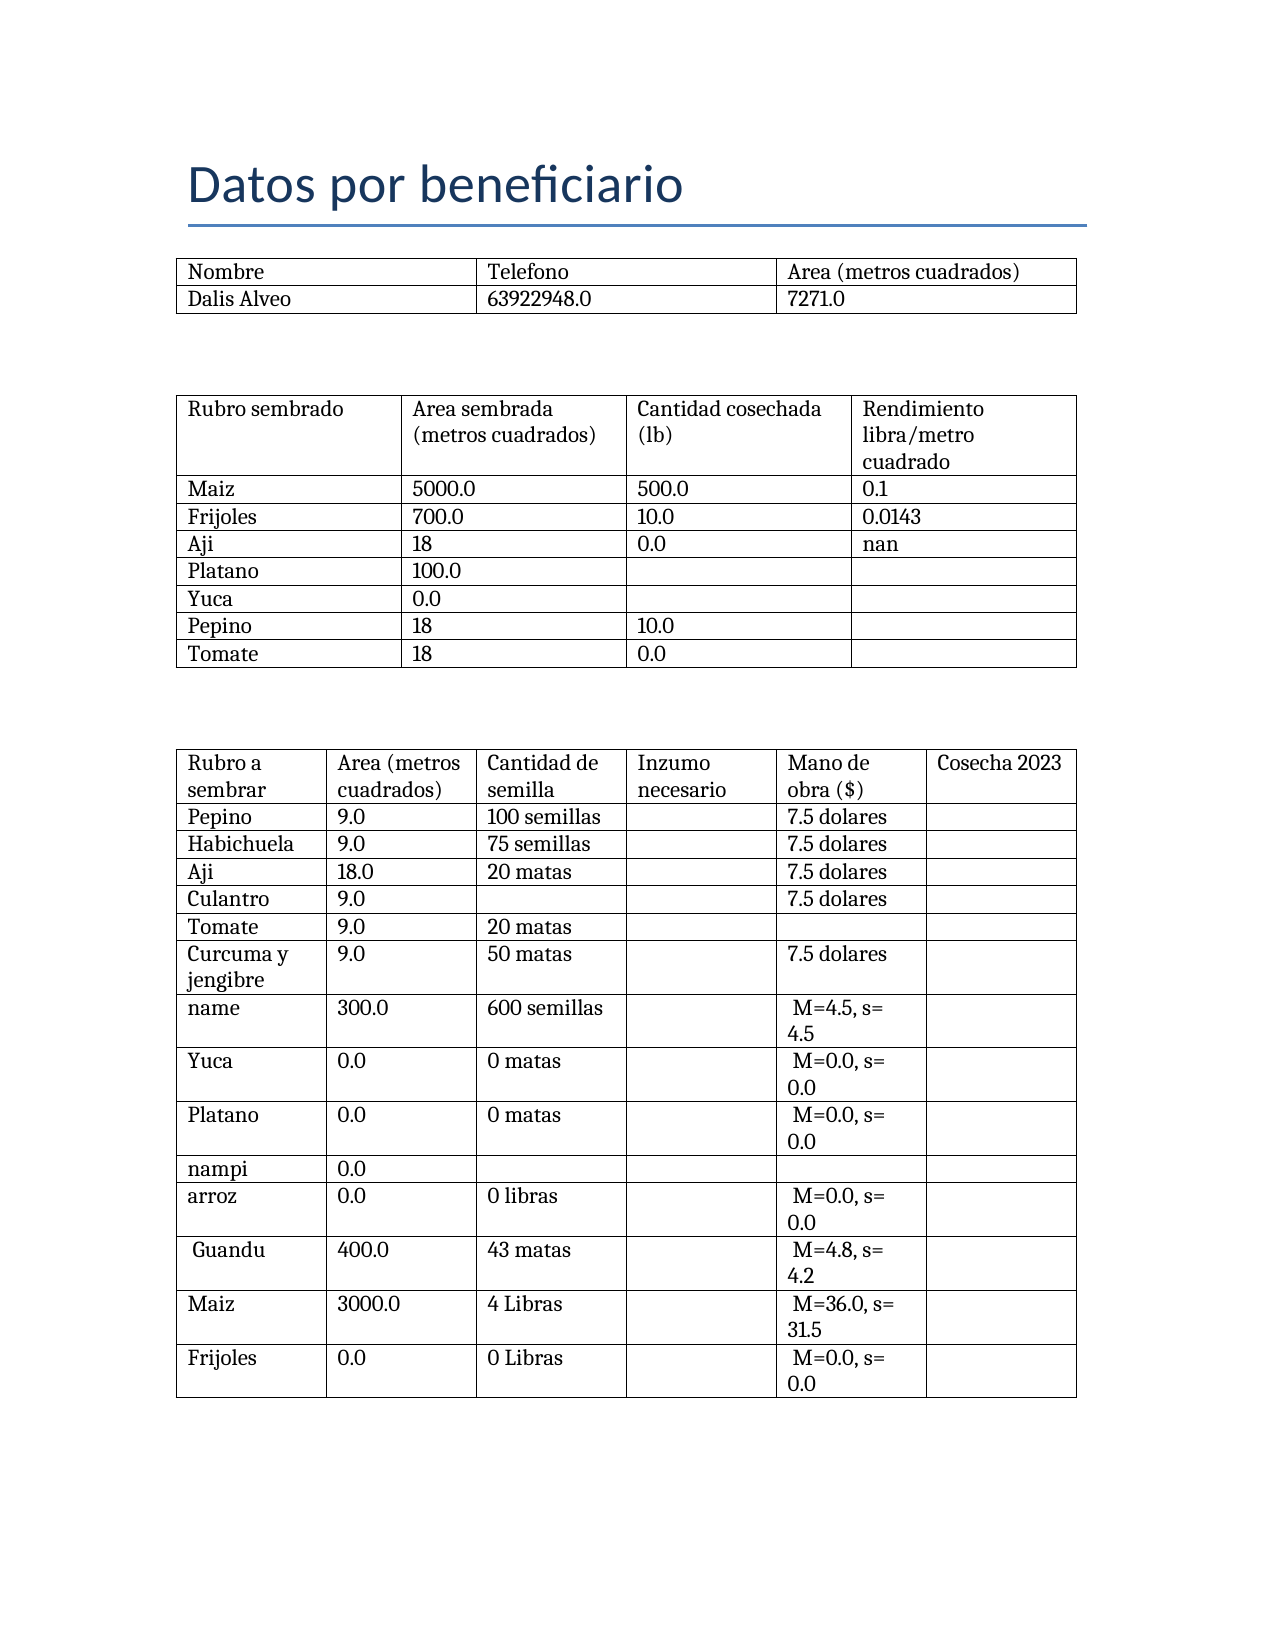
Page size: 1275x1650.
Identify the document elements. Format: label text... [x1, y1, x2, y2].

table_cell Dalis Alveo [177, 286, 476, 313]
table_cell Culantro [177, 886, 326, 912]
table_cell [927, 1237, 1076, 1290]
table_cell arroz [177, 1183, 326, 1236]
table_cell 700.0 [402, 504, 626, 530]
table_cell M=4.5, s= 4.5 [777, 995, 926, 1047]
table_cell 7.5 dolares [777, 886, 926, 912]
table_cell [927, 995, 1076, 1047]
table_cell 7.5 dolares [777, 941, 926, 993]
table_header Rendimiento libra/metro cuadrado [852, 396, 1076, 475]
table_cell 0 libras [477, 1183, 626, 1236]
table_cell 600 semillas [477, 995, 626, 1047]
table_cell [927, 886, 1076, 912]
table_cell 0.0 [627, 640, 851, 667]
table_cell Tomate [177, 914, 326, 940]
table_cell M=0.0, s= 0.0 [777, 1345, 926, 1397]
table_cell 4 Libras [477, 1291, 626, 1343]
table_cell [852, 558, 1076, 584]
table_cell 0.0143 [852, 504, 1076, 530]
table_cell [627, 1156, 776, 1182]
table_cell Platano [177, 558, 401, 584]
table_cell [627, 804, 776, 830]
table_cell 9.0 [327, 941, 476, 993]
table_cell 10.0 [627, 504, 851, 530]
table_cell 7271.0 [777, 286, 1076, 313]
table_cell 0 matas [477, 1048, 626, 1101]
table_cell 0.0 [327, 1156, 476, 1182]
table_header Telefono [477, 259, 776, 285]
table_cell nan [852, 531, 1076, 557]
table_cell [852, 640, 1076, 667]
table_cell name [177, 995, 326, 1047]
table_cell [627, 586, 851, 612]
table_cell [927, 804, 1076, 830]
table_cell 400.0 [327, 1237, 476, 1290]
table_cell [927, 1102, 1076, 1155]
table_cell [477, 886, 626, 912]
table_cell 0.0 [327, 1048, 476, 1101]
table_header Nombre [177, 259, 476, 285]
table_cell [927, 1183, 1076, 1236]
table_header Rubro a sembrar [177, 750, 326, 803]
table_cell [477, 1156, 626, 1182]
table_cell [927, 859, 1076, 885]
table_cell [627, 1102, 776, 1155]
table_cell 50 matas [477, 941, 626, 993]
table_cell 3000.0 [327, 1291, 476, 1343]
table_cell 300.0 [327, 995, 476, 1047]
table_cell [627, 941, 776, 993]
table_cell Pepino [177, 804, 326, 830]
table_cell [627, 1345, 776, 1397]
table_cell Aji [177, 859, 326, 885]
table_header Cosecha 2023 [927, 750, 1076, 803]
table_cell M=4.8, s= 4.2 [777, 1237, 926, 1290]
table_cell 63922948.0 [477, 286, 776, 313]
table_cell [777, 914, 926, 940]
table_cell 500.0 [627, 476, 851, 502]
table_cell [627, 914, 776, 940]
table_cell [927, 1048, 1076, 1101]
table_cell [927, 914, 1076, 940]
table_cell 0.0 [327, 1345, 476, 1397]
table_cell 43 matas [477, 1237, 626, 1290]
table_cell Curcuma y jengibre [177, 941, 326, 993]
table_cell 18 [402, 531, 626, 557]
table_cell 7.5 dolares [777, 859, 926, 885]
table_cell Yuca [177, 1048, 326, 1101]
table_cell Yuca [177, 586, 401, 612]
title Datos por beneficiario [187, 150, 1087, 227]
table_cell [627, 886, 776, 912]
table_header Mano de obra ($) [777, 750, 926, 803]
table_cell [627, 1183, 776, 1236]
table_cell [627, 831, 776, 858]
table_cell 18 [402, 613, 626, 639]
table_header Area (metros cuadrados) [327, 750, 476, 803]
table_cell [852, 613, 1076, 639]
table_cell 100.0 [402, 558, 626, 584]
table_cell 100 semillas [477, 804, 626, 830]
table_header Area sembrada (metros cuadrados) [402, 396, 626, 475]
table_cell Pepino [177, 613, 401, 639]
table_cell M=36.0, s= 31.5 [777, 1291, 926, 1343]
table_cell Maiz [177, 1291, 326, 1343]
table_header Inzumo necesario [627, 750, 776, 803]
table_cell nampi [177, 1156, 326, 1182]
table_cell [852, 586, 1076, 612]
table_cell 18 [402, 640, 626, 667]
table_cell [627, 859, 776, 885]
table_cell 7.5 dolares [777, 804, 926, 830]
table_header Cantidad de semilla [477, 750, 626, 803]
table_cell 9.0 [327, 914, 476, 940]
table_cell Guandu [177, 1237, 326, 1290]
table_cell 0 Libras [477, 1345, 626, 1397]
table_cell [627, 995, 776, 1047]
table_cell 0.0 [402, 586, 626, 612]
table_cell [777, 1156, 926, 1182]
table_cell [627, 1048, 776, 1101]
table_cell [927, 1156, 1076, 1182]
table_cell 9.0 [327, 886, 476, 912]
table_header Rubro sembrado [177, 396, 401, 475]
table_cell Frijoles [177, 504, 401, 530]
table_cell 0.0 [327, 1183, 476, 1236]
table_cell [927, 941, 1076, 993]
table_cell Maiz [177, 476, 401, 502]
table_cell Platano [177, 1102, 326, 1155]
table_cell 75 semillas [477, 831, 626, 858]
table_cell [627, 558, 851, 584]
table_cell 0.1 [852, 476, 1076, 502]
table_cell M=0.0, s= 0.0 [777, 1048, 926, 1101]
table_cell 10.0 [627, 613, 851, 639]
table_cell 18.0 [327, 859, 476, 885]
table_header Cantidad cosechada (lb) [627, 396, 851, 475]
table_cell [927, 831, 1076, 858]
table_cell Tomate [177, 640, 401, 667]
table_cell Frijoles [177, 1345, 326, 1397]
table_cell 20 matas [477, 859, 626, 885]
table_cell 20 matas [477, 914, 626, 940]
table_cell M=0.0, s= 0.0 [777, 1183, 926, 1236]
table_cell 0.0 [327, 1102, 476, 1155]
table_cell 9.0 [327, 804, 476, 830]
table_cell [927, 1345, 1076, 1397]
table_cell Aji [177, 531, 401, 557]
table_cell 5000.0 [402, 476, 626, 502]
table_cell [627, 1237, 776, 1290]
table_cell 7.5 dolares [777, 831, 926, 858]
table_cell 0 matas [477, 1102, 626, 1155]
table_cell [927, 1291, 1076, 1343]
table_cell Habichuela [177, 831, 326, 858]
table_header Area (metros cuadrados) [777, 259, 1076, 285]
table_cell 0.0 [627, 531, 851, 557]
table_cell M=0.0, s= 0.0 [777, 1102, 926, 1155]
table_cell 9.0 [327, 831, 476, 858]
table_cell [627, 1291, 776, 1343]
